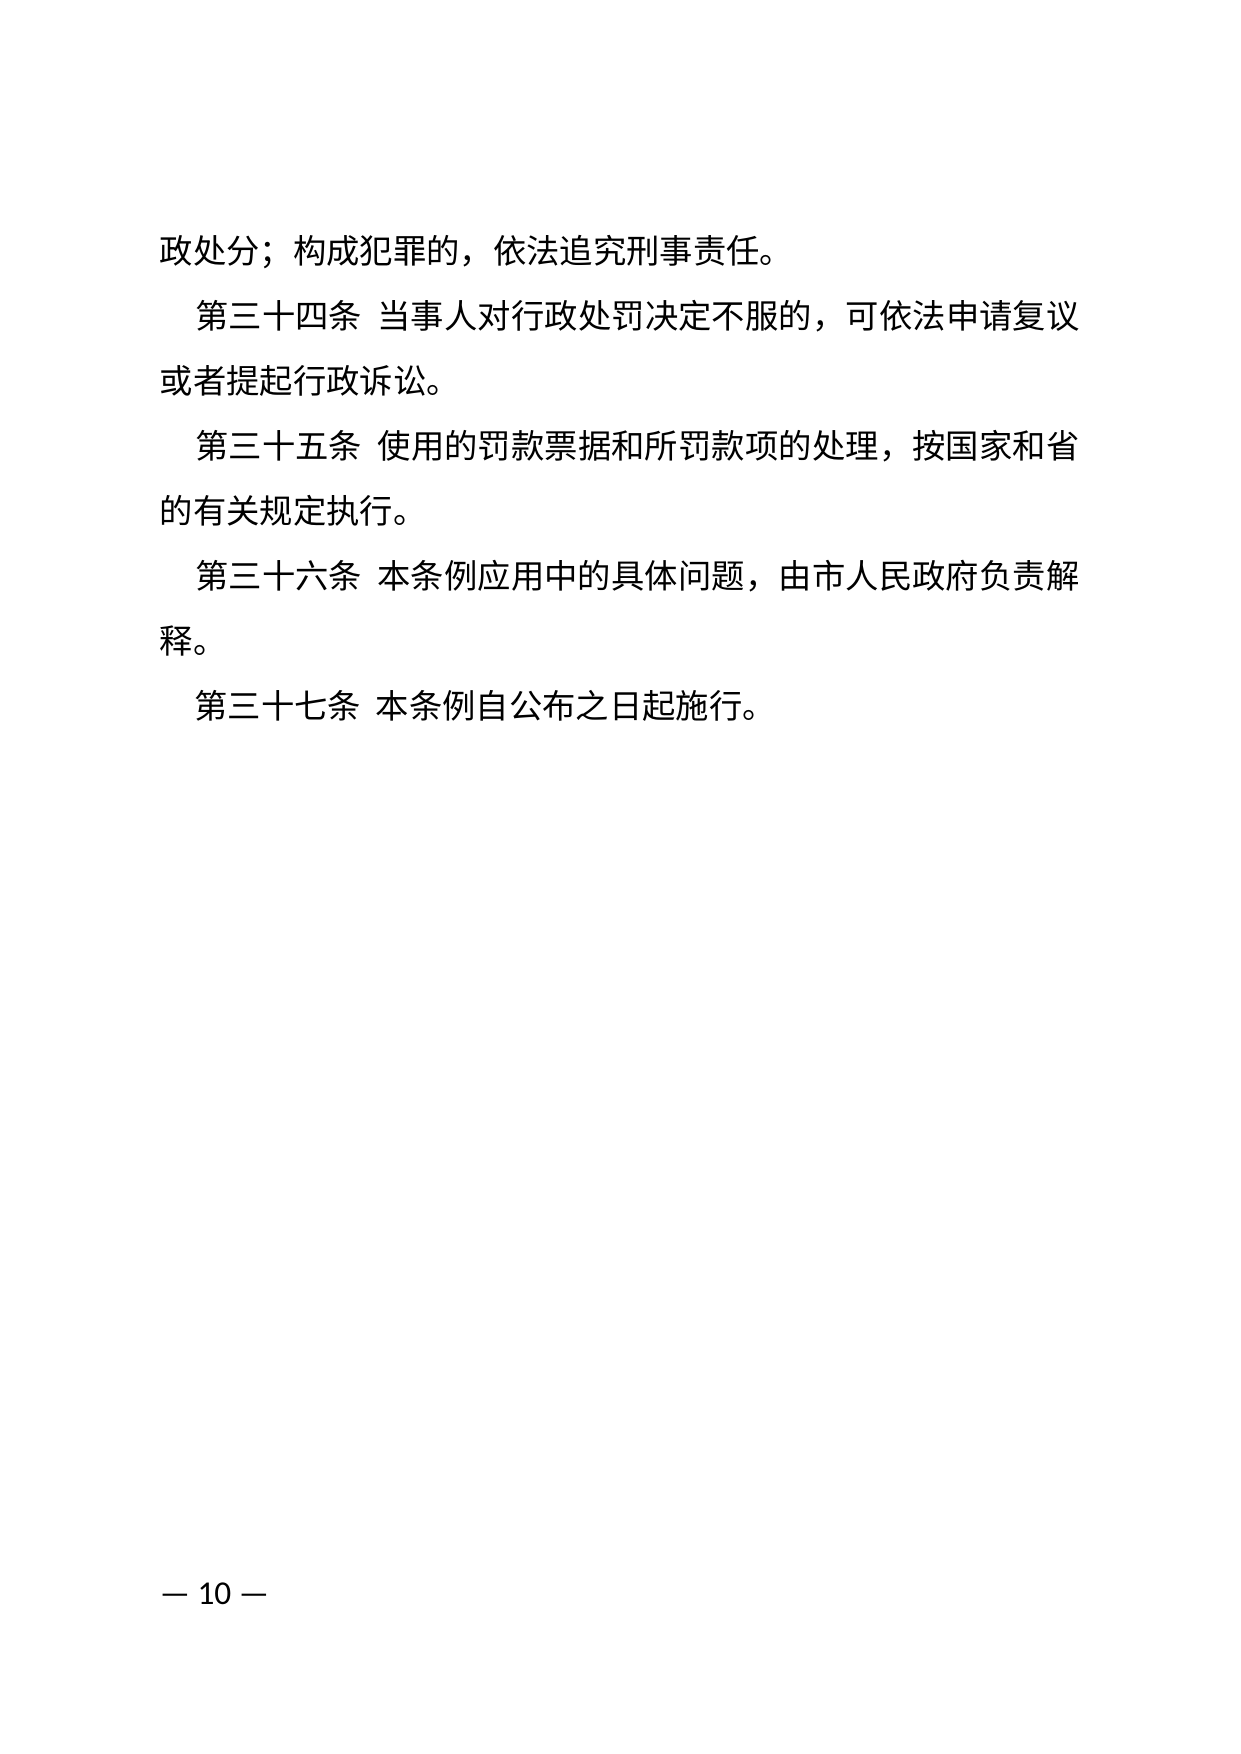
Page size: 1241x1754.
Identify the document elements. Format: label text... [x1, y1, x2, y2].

text 第三十五条 使用的罚款票据和所罚款项的处理，按国家和省的有关规定执行。 [159, 412, 1081, 542]
text 第三十六条 本条例应用中的具体问题，由市人民政府负责解释。 [159, 542, 1081, 672]
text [159, 217, 1081, 282]
text 第三十四条 当事人对行政处罚决定不服的，可依法申请复议或者提起行政诉讼。 [159, 282, 1081, 412]
text 第三十七条 本条例自公布之日起施行。 [159, 672, 1081, 737]
